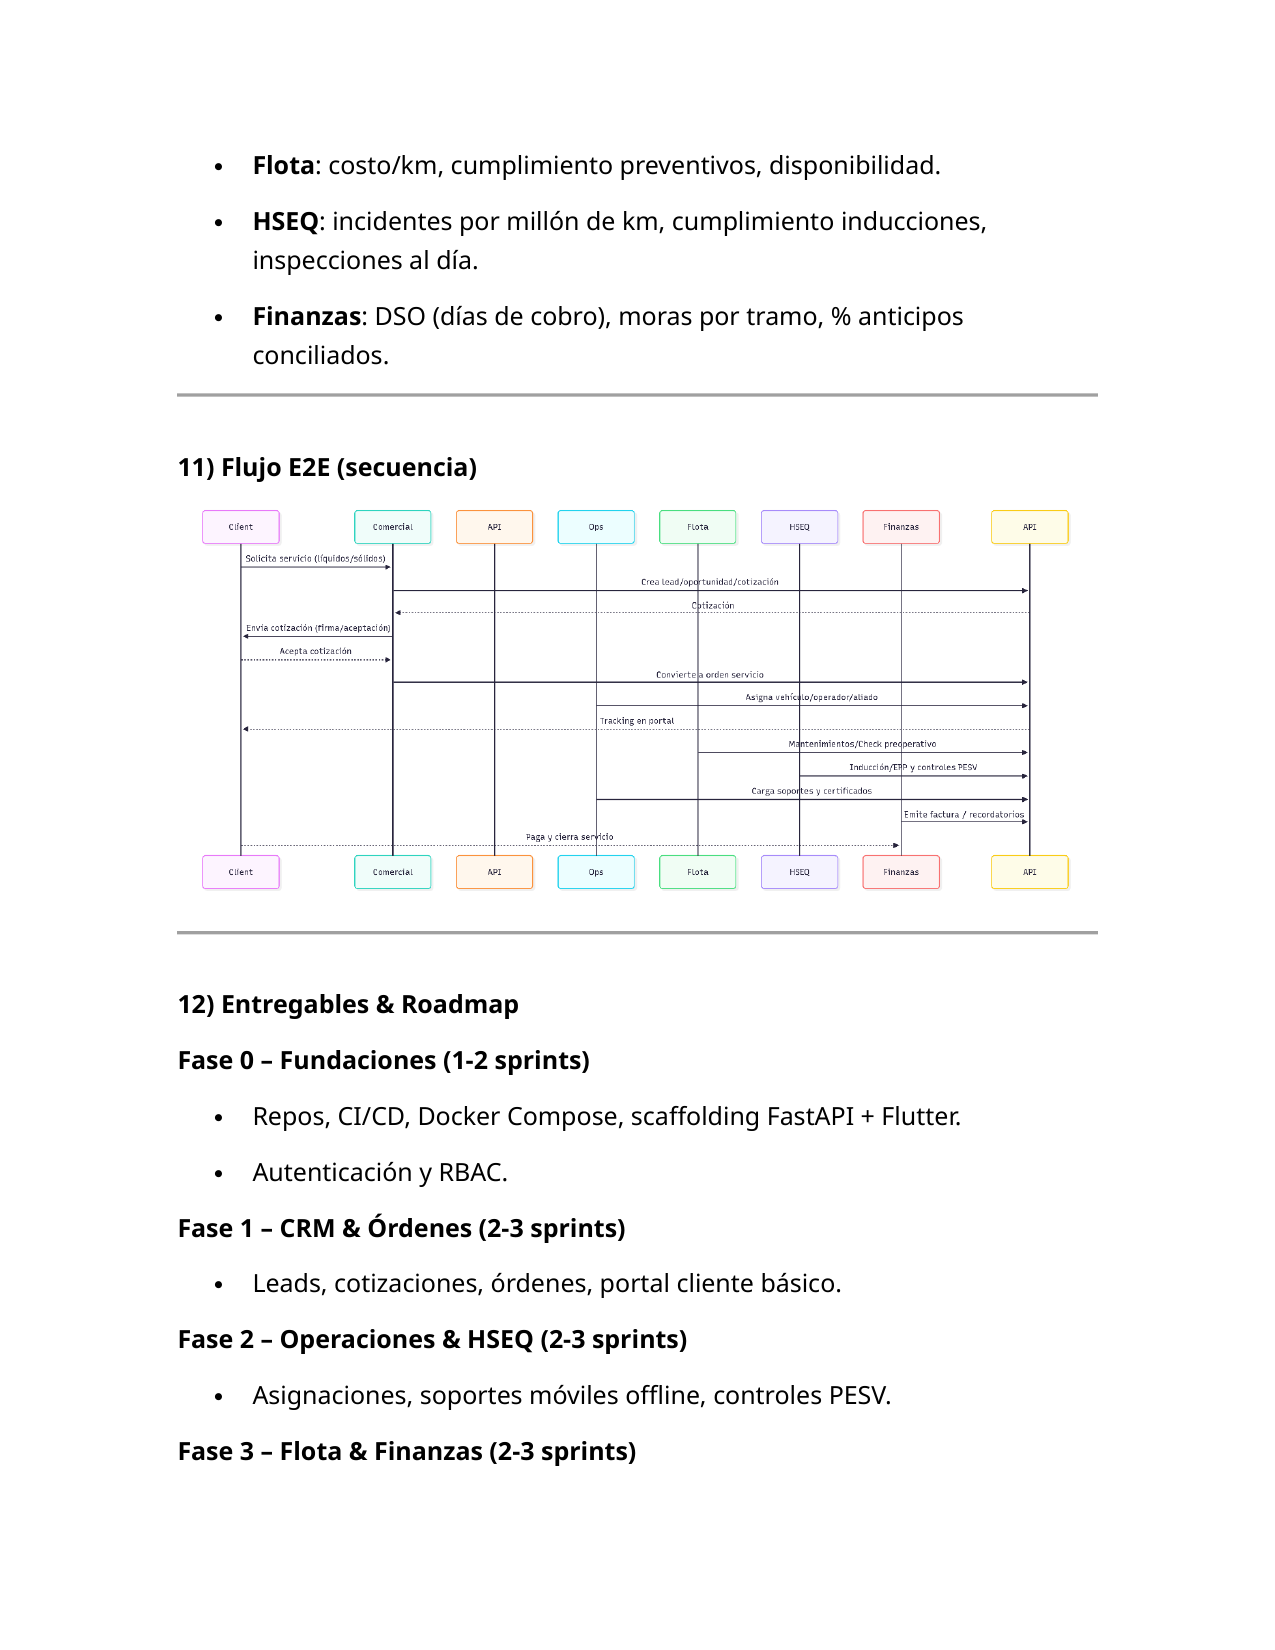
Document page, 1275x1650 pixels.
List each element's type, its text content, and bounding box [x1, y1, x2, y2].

list Asignaciones, soportes móviles offline, controles PESV. [215, 1378, 1098, 1412]
text Fase 3 – Flota & Finanzas (2-3 sprints) [177, 1434, 1098, 1468]
text 11) Flujo E2E (secuencia) [177, 449, 1098, 483]
text Fase 0 – Fundaciones (1-2 sprints) [177, 1043, 1098, 1077]
text 12) Entregables & Roadmap [177, 987, 1098, 1021]
picture [177, 505, 1095, 910]
list Autenticación y RBAC. [215, 1154, 1098, 1188]
list Flota: costo/km, cumplimiento preventivos, disponibilidad. [215, 148, 1098, 182]
list Repos, CI/CD, Docker Compose, scaffolding FastAPI + Flutter. [215, 1099, 1098, 1133]
text Fase 1 – CRM & Órdenes (2-3 sprints) [177, 1210, 1098, 1244]
text Fase 2 – Operaciones & HSEQ (2-3 sprints) [177, 1322, 1098, 1356]
list Leads, cotizaciones, órdenes, portal cliente básico. [215, 1266, 1098, 1300]
list HSEQ: incidentes por millón de km, cumplimiento inducciones, inspecciones al día. [215, 203, 1098, 277]
list Finanzas: DSO (días de cobro), moras por tramo, % anticipos conciliados. [215, 298, 1098, 372]
